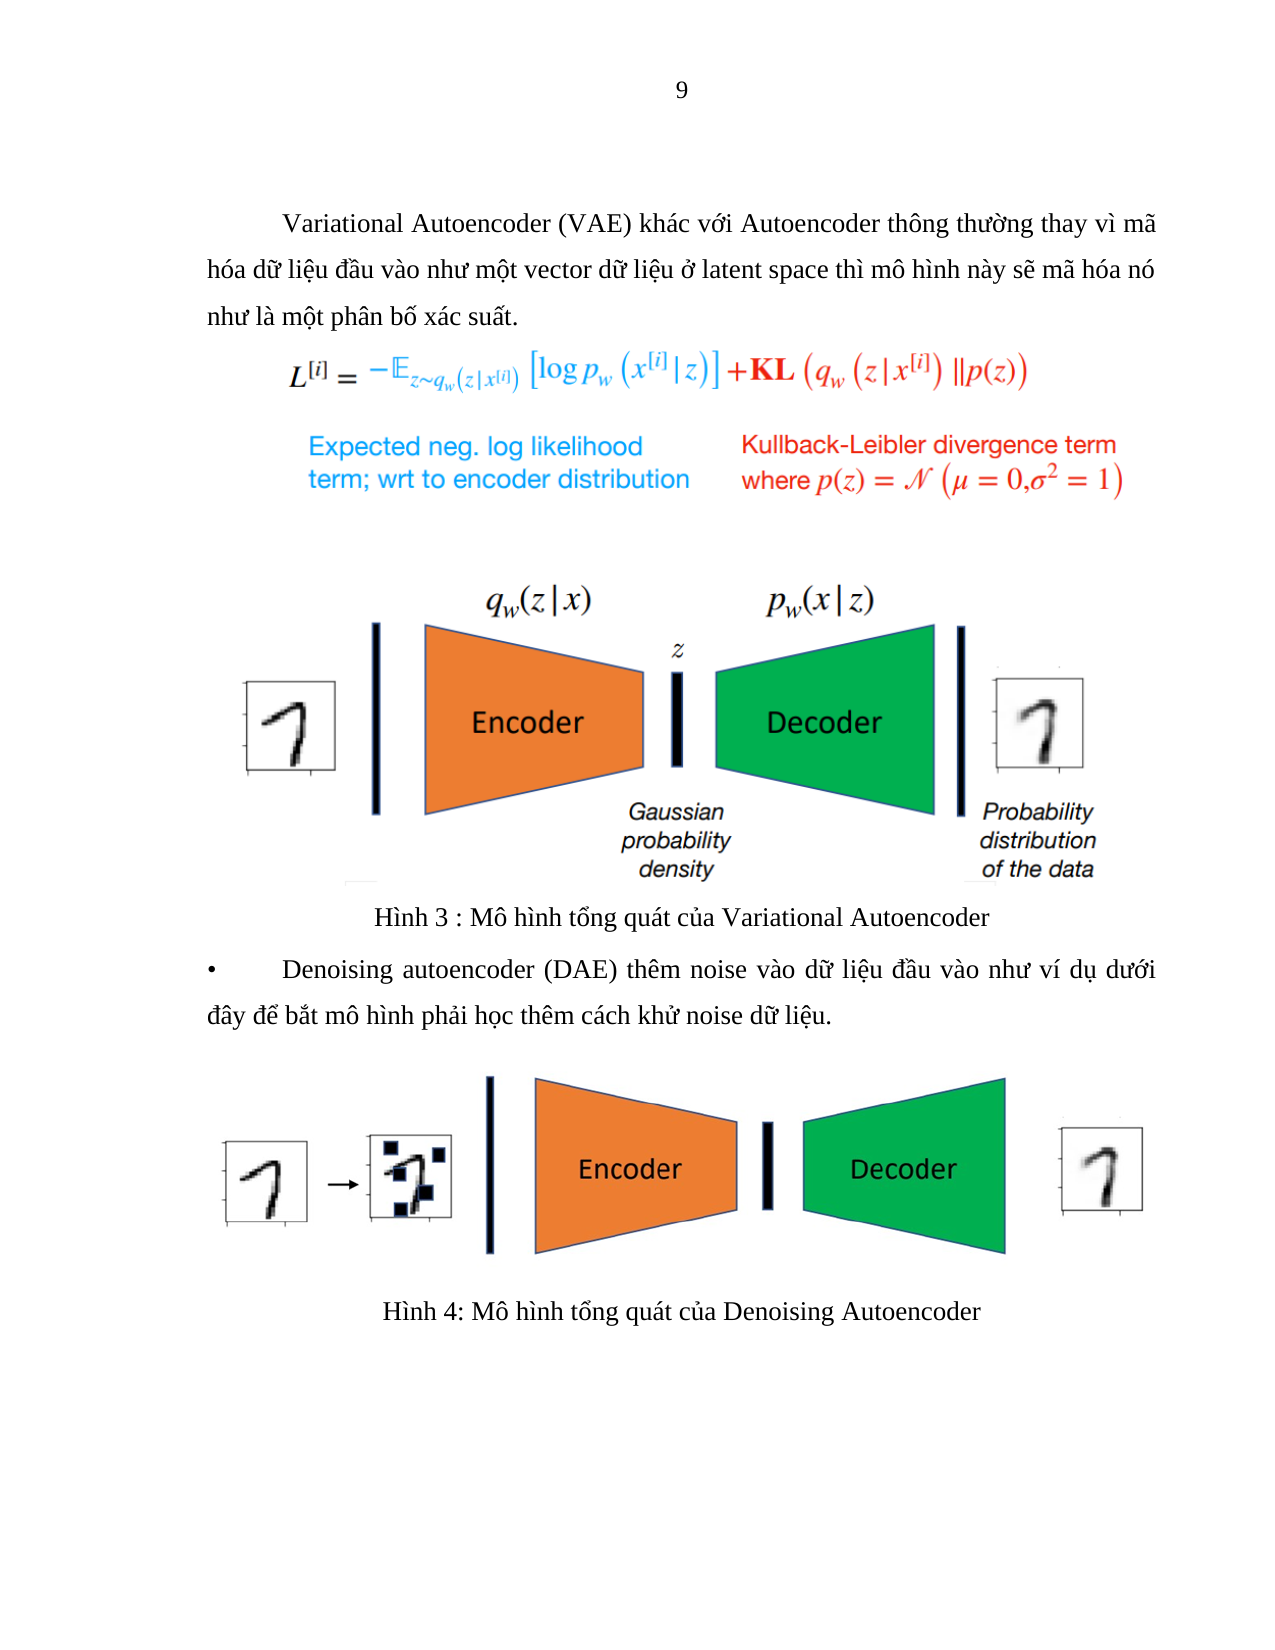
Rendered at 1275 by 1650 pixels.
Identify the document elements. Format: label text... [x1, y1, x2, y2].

text Hình 3 : Mô hình tổng quát của Variational Autoencoder [207, 901, 1157, 932]
picture [238, 346, 1126, 886]
picture [217, 1046, 1146, 1280]
text • Denoising autoencoder (DAE) thêm noise vào dữ liệu đầu vào như ví dụ dưới đây để bắt mô hình phải học thêm cách khử noise dữ liệu. [207, 953, 1157, 1031]
text Hình 4: Mô hình tổng quát của Denoising Autoencoder [207, 1295, 1157, 1326]
text Variational Autoencoder (VAE) khác với Autoencoder thông thường thay vì mã hóa dữ liệu đầu vào như một vector dữ liệu ở latent space thì mô hình này sẽ mã hóa nó như là một phân bố xác suất. [207, 207, 1157, 331]
